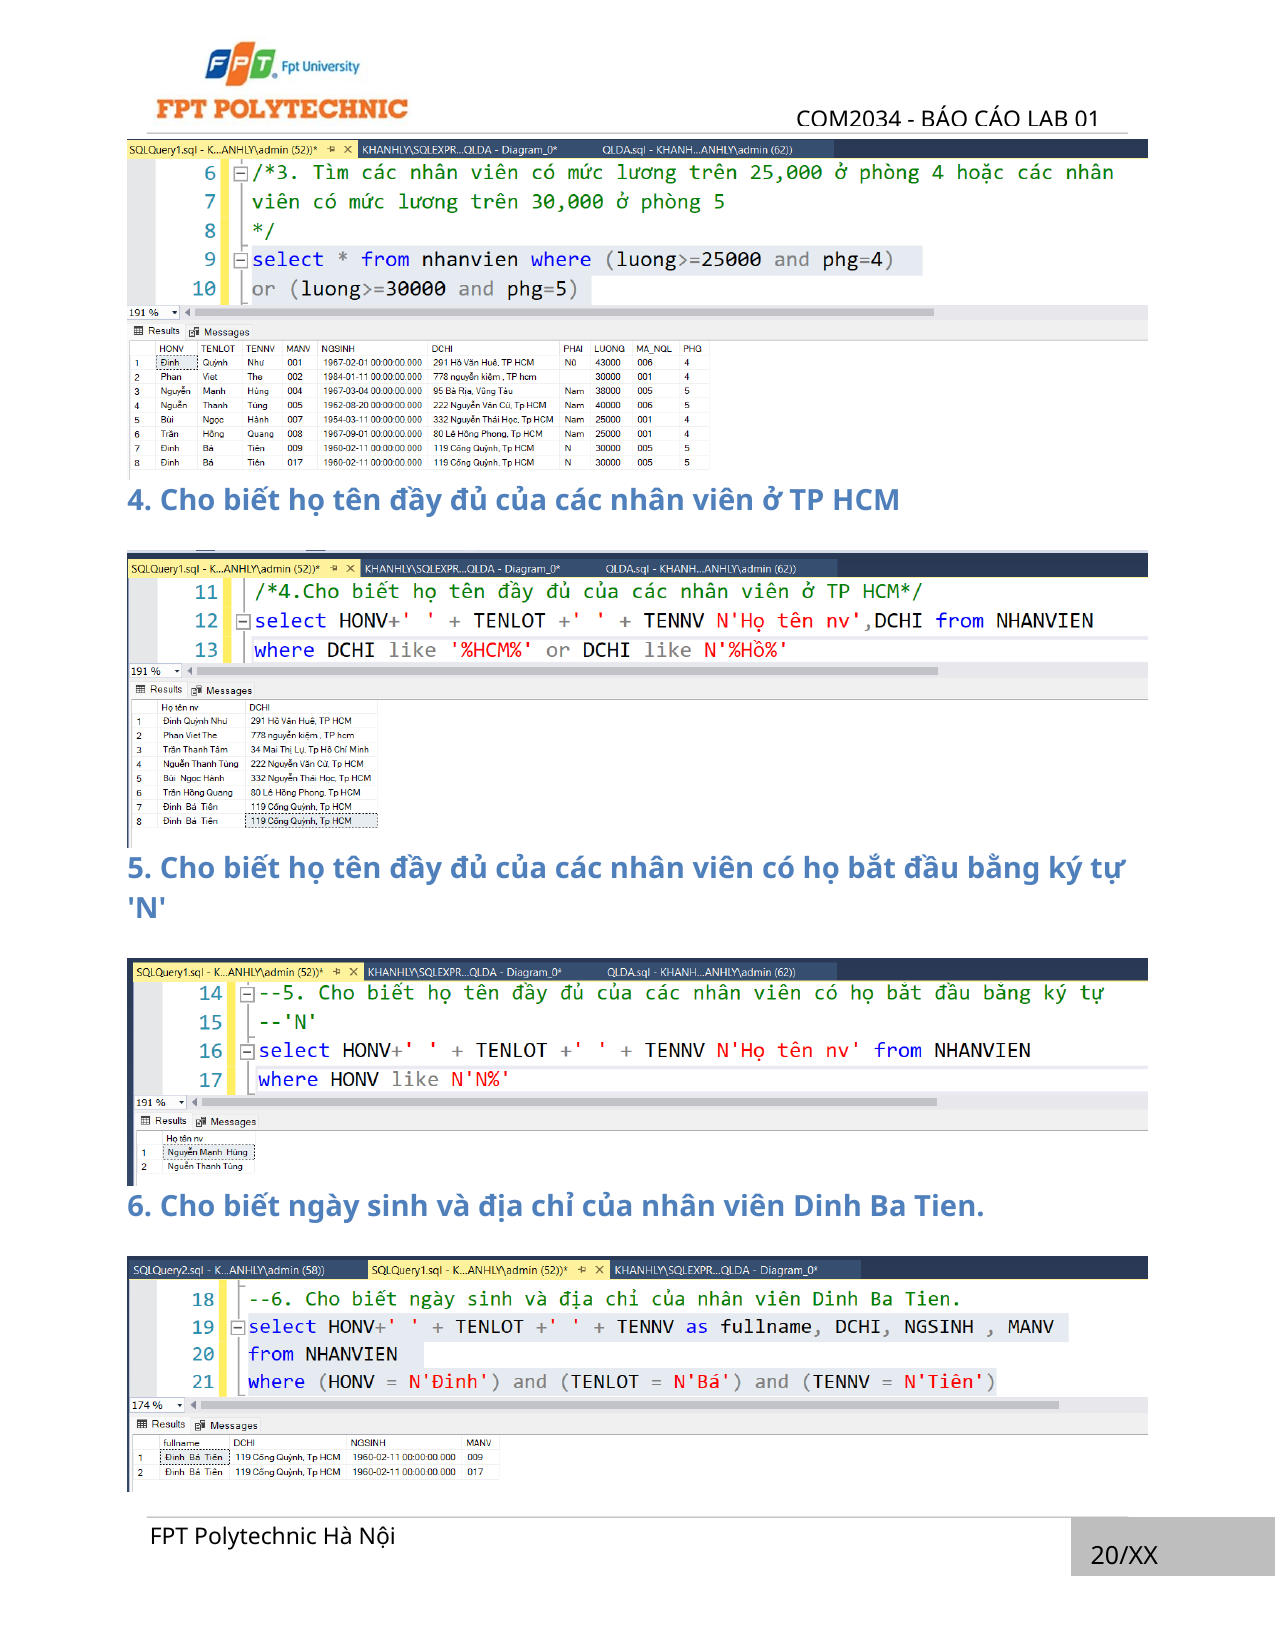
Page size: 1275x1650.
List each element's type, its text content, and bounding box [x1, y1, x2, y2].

picture [127, 1256, 1148, 1492]
text 4. Cho biết họ tên đầy đủ của các nhân viên ở TP HCM [127, 480, 1148, 519]
picture [127, 958, 1148, 1186]
text 5. Cho biết họ tên đầy đủ của các nhân viên có họ bắt đầu bằng ký tự 'N' [127, 848, 1148, 927]
picture [127, 550, 1148, 848]
picture [153, 37, 412, 126]
picture [1071, 1517, 1275, 1576]
picture [127, 139, 1148, 480]
text 6. Cho biết ngày sinh và địa chỉ của nhân viên Dinh Ba Tien. [127, 1186, 1148, 1225]
